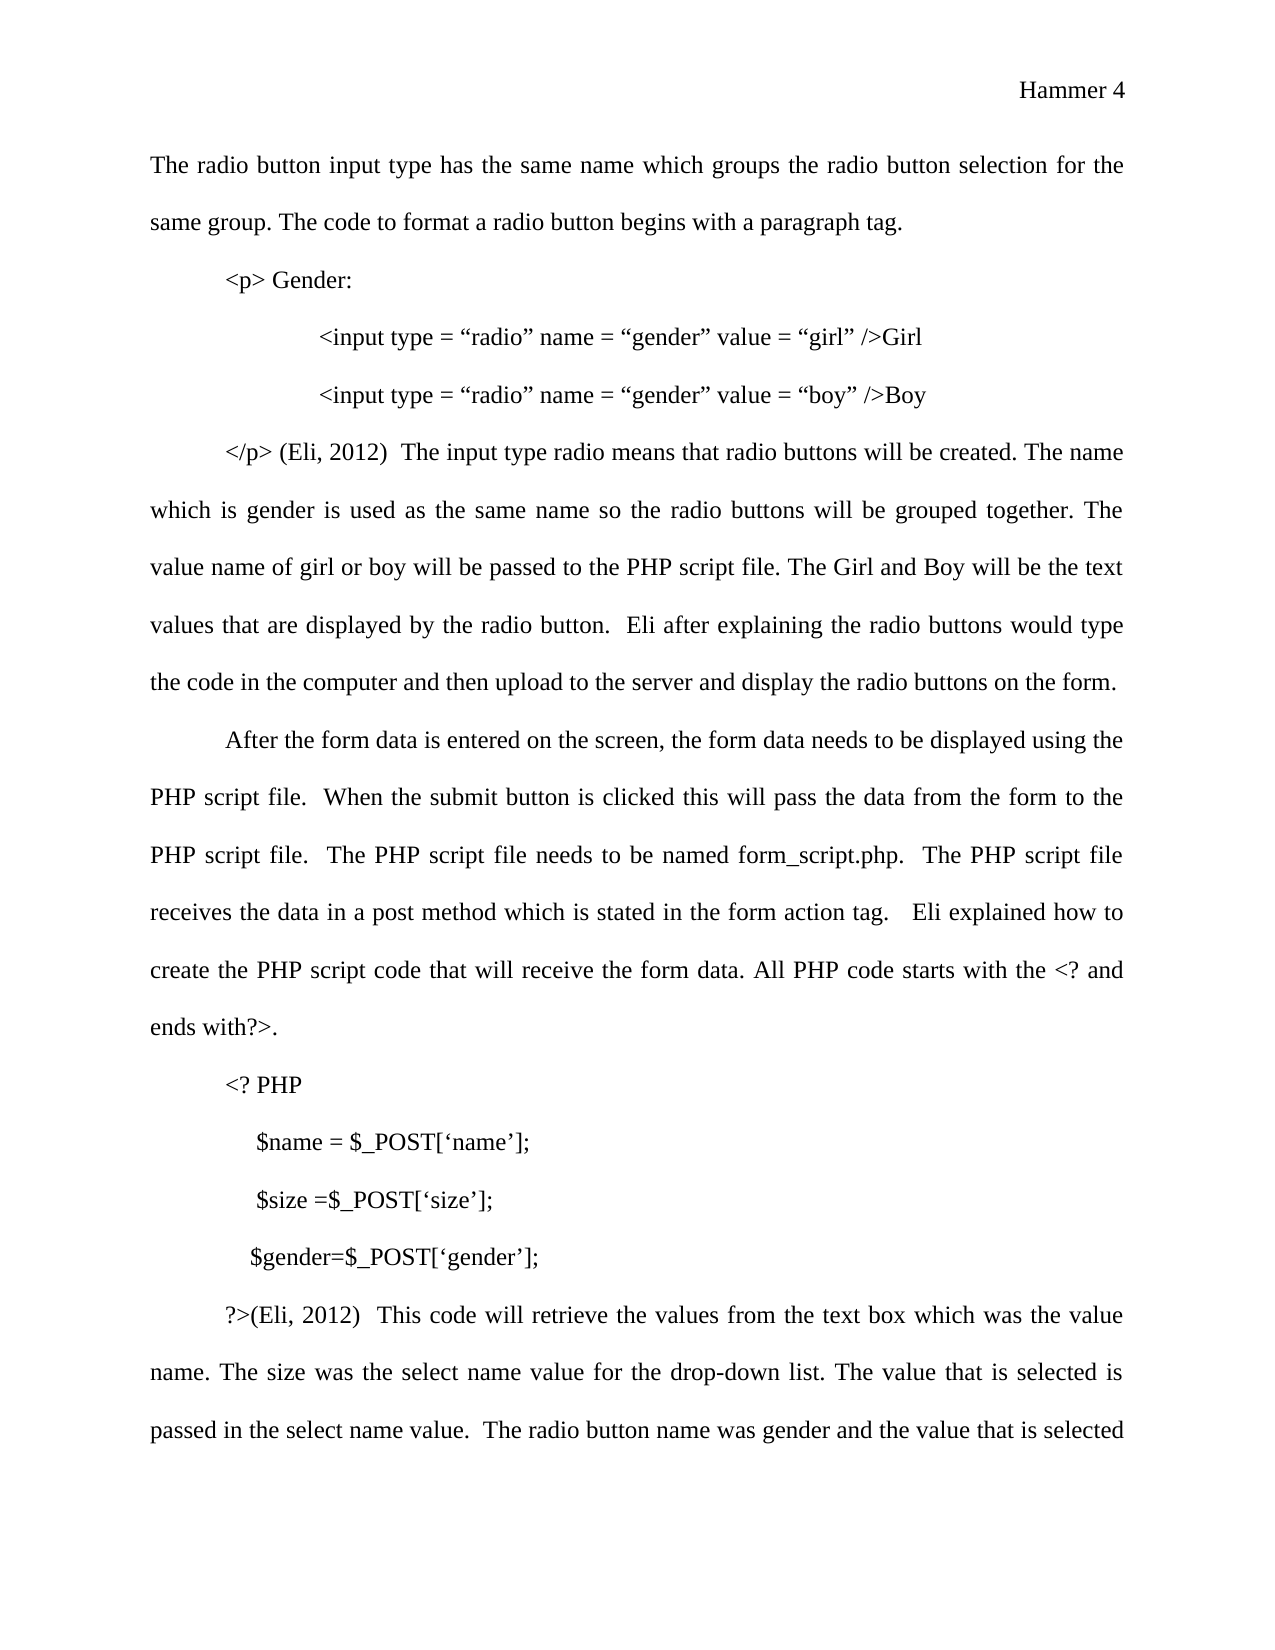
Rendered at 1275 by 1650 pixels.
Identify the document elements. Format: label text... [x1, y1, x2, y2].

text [150, 150, 1125, 236]
text <input type = “radio” name = “gender” value = “boy” />Boy [150, 380, 1125, 409]
text </p> (Eli, 2012) The input type radio means that radio buttons will be created. The name which is gender is used as the same name so the radio buttons will be grouped together. The value name of girl or boy will be passed to the PHP script file. The Girl and Boy will be the text values that are displayed by the radio button. Eli after explaining the radio buttons would type the code in the computer and then upload to the server and display the radio buttons on the form. [150, 437, 1125, 696]
text <? PHP [150, 1070, 1125, 1099]
text <p> Gender: [150, 265, 1125, 294]
text $name = $_POST[‘name’]; [150, 1127, 1125, 1156]
text $size =$_POST[‘size’]; [150, 1185, 1125, 1214]
text After the form data is entered on the screen, the form data needs to be displayed using the PHP script file. When the submit button is clicked this will pass the data from the form to the PHP script file. The PHP script file needs to be named form_script.php. The PHP script file receives the data in a post method which is stated in the form action tag. Eli explained how to create the PHP script code that will receive the form data. All PHP code starts with the <? and ends with?>. [150, 725, 1125, 1041]
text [150, 1300, 1125, 1444]
text $gender=$_POST[‘gender’]; [150, 1242, 1125, 1271]
text <input type = “radio” name = “gender” value = “girl” />Girl [150, 322, 1125, 351]
